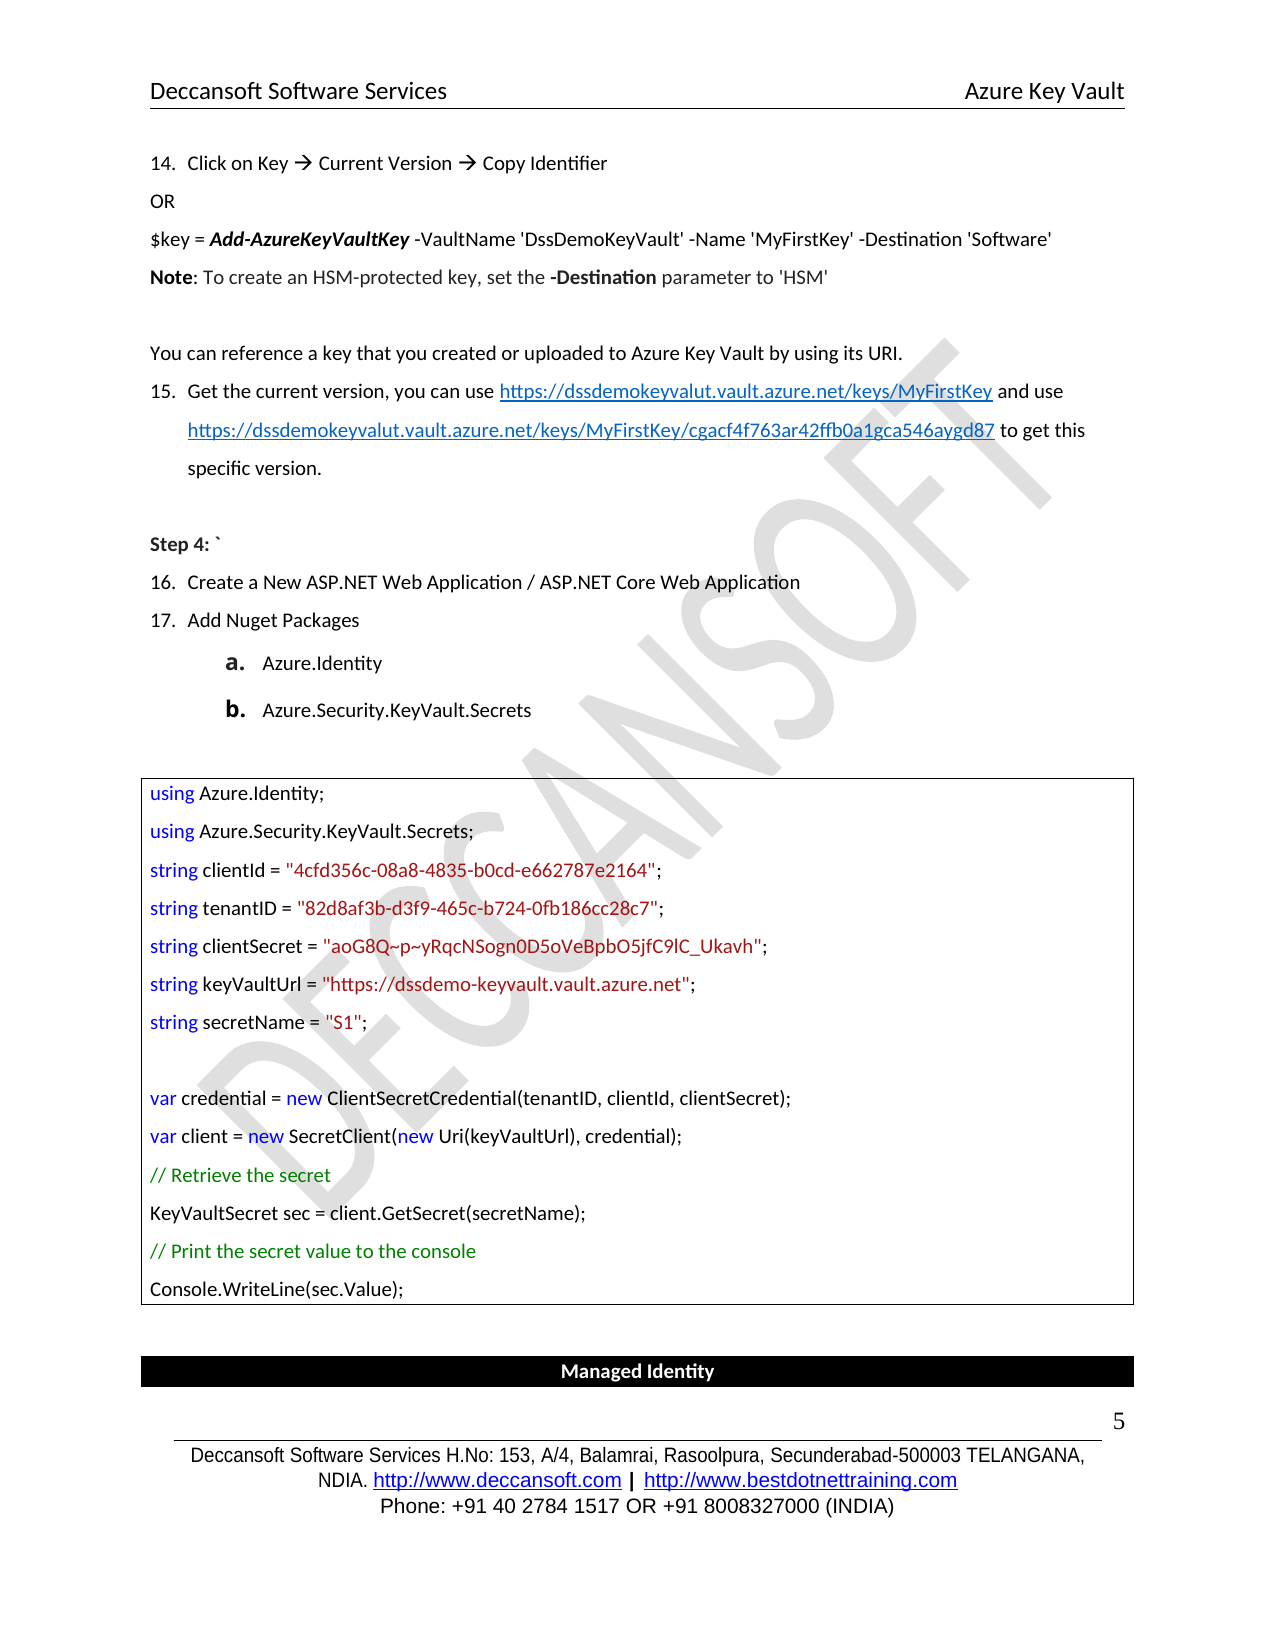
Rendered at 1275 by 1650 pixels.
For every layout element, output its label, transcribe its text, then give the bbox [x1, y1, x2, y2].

text Managed Identity [142, 1357, 1133, 1386]
text // Print the secret value to the console [142, 1235, 1133, 1263]
text var client = new SecretClient(new Uri(keyVaultUrl), credential); [142, 1121, 1133, 1149]
text string keyVaultUrl = "https://dssdemo-keyvault.vault.azure.net"; [142, 968, 1133, 997]
text string secretName = "S1"; [142, 1006, 1133, 1035]
text var credential = new ClientSecretCredential(tenantID, clientId, clientSecret); [142, 1082, 1133, 1111]
text string tenantID = "82d8af3b-d3f9-465c-b724-0fb186cc28c7"; [142, 892, 1133, 920]
text using Azure.Security.KeyVault.Secrets; [142, 816, 1133, 844]
text Console.WriteLine(sec.Value); [142, 1273, 1133, 1304]
list Click on Key Current Version Copy Identifier [150, 150, 1125, 175]
text OR [150, 188, 1125, 213]
list Get the current version, you can use https://dssdemokeyvalut.vault.azure.net/keys/MyFirstKey and use /cgacf4f763ar42ffb0a1gca546aygd87 to get this specific version. [150, 379, 1125, 480]
list Azure.Identity [225, 646, 1125, 677]
text // Retrieve the secret [142, 1159, 1133, 1187]
text KeyVaultSecret sec = client.GetSecret(secretName); [142, 1197, 1133, 1225]
list Create a New ASP.NET Web Application / ASP.NET Core Web Application [150, 569, 1125, 595]
text $key = Add-AzureKeyVaultKey -VaultName 'DssDemoKeyVault' -Name 'MyFirstKey' -Destination 'Software' [150, 226, 1125, 252]
list Add Nuget Packages [150, 607, 1125, 633]
text You can reference a key that you created or uploaded to Azure Key Vault by using its URI. [150, 341, 1125, 366]
text using Azure.Identity; [142, 779, 1133, 806]
text Step 4: ` [150, 531, 1125, 557]
text Note: To create an HSM-protected key, set the -Destination parameter to 'HSM' [150, 264, 1125, 290]
text string clientId = "4cfd356c-08a8-4835-b0cd-e662787e2164"; [142, 854, 1133, 882]
list Azure.Security.KeyVault.Secrets [225, 692, 1125, 724]
text string clientSecret = "aoG8Q~p~yRqcNSogn0D5oVeBpbO5jfC9lC_Ukavh"; [142, 930, 1133, 958]
